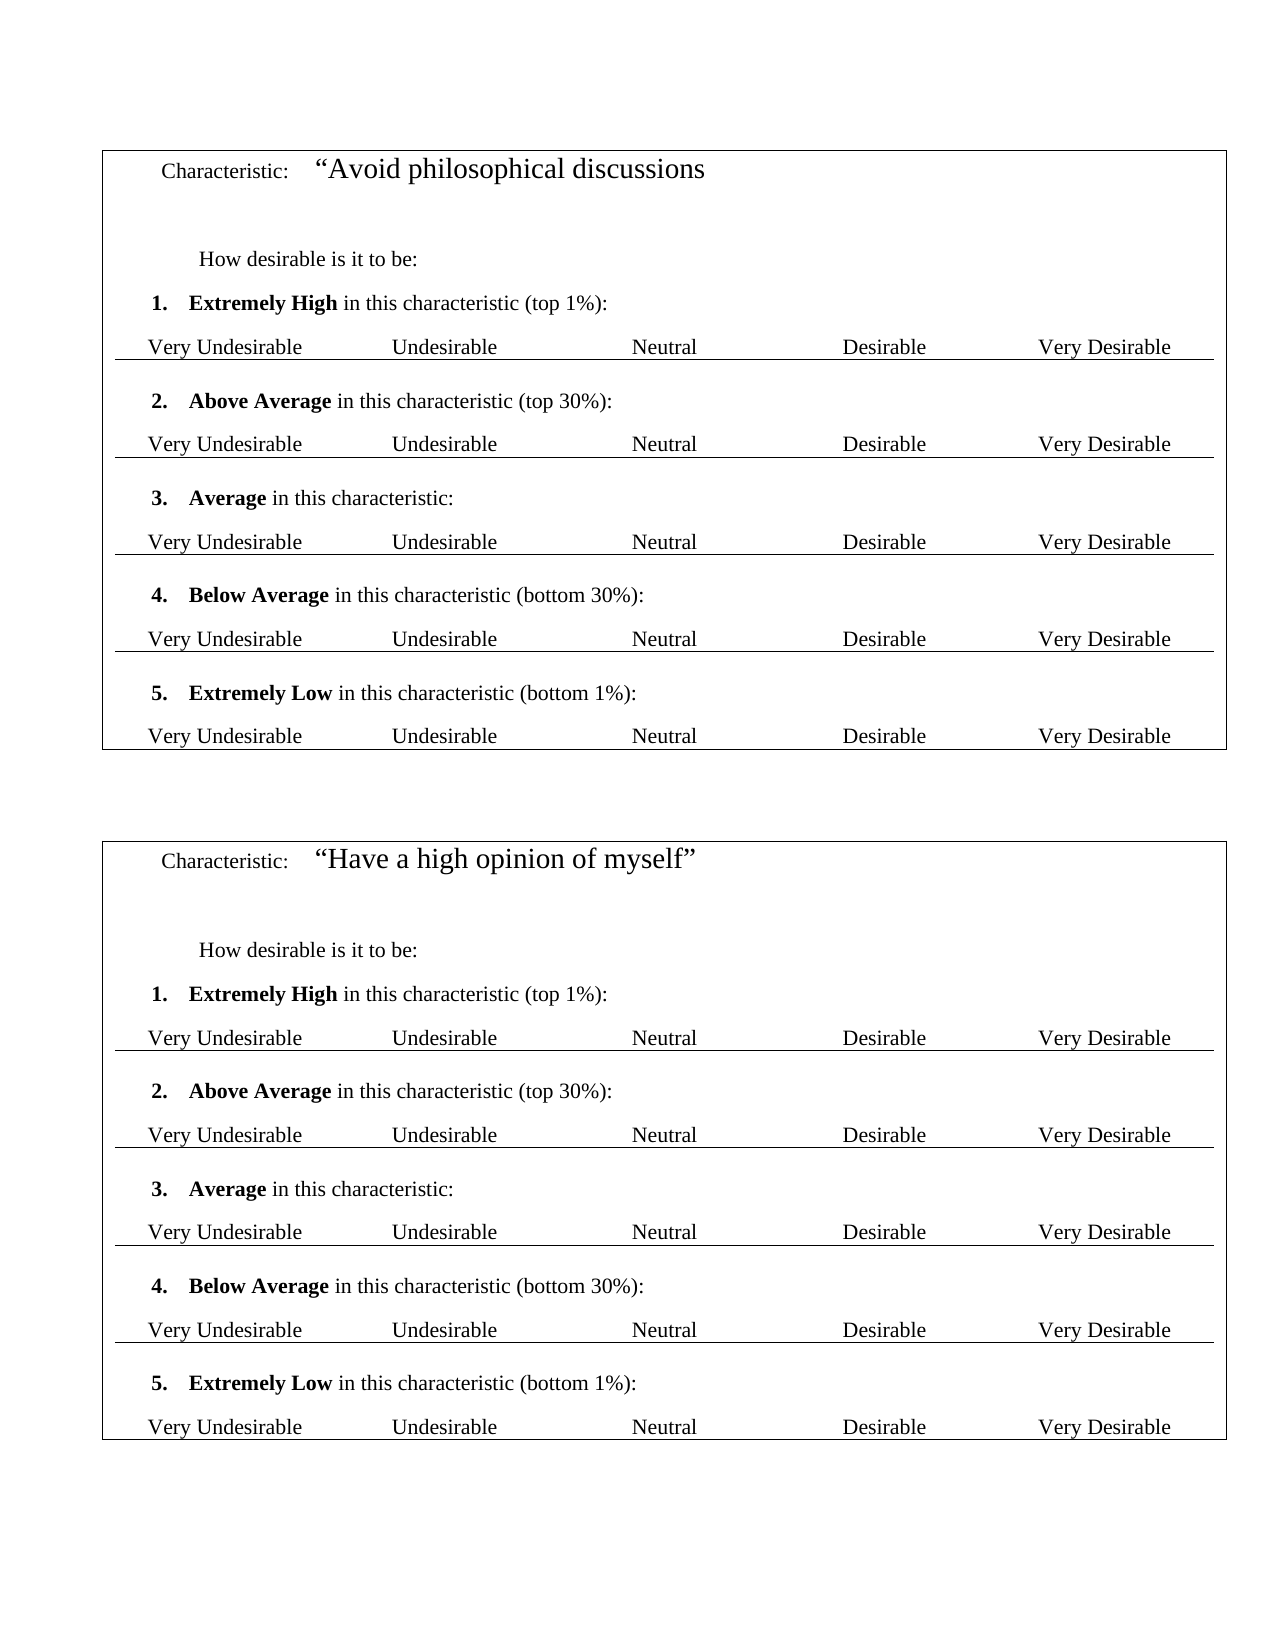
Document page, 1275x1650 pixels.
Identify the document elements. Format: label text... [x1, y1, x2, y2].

table_header Characteristic: “Have a high opinion of myself” How desirable is it to be: Extremely High in this characteristic (top 1%): Above Average in this characteristic (top 30%): Average in this characteristic: Below Average in this characteristic (bottom 30%): Extremely Low in this characteristic (bottom 1%): [103, 842, 1226, 1439]
table_header Characteristic: “Avoid philosophical discussions How desirable is it to be: Extremely High in this characteristic (top 1%): Above Average in this characteristic (top 30%): Average in this characteristic: Below Average in this characteristic (bottom 30%): Extremely Low in this characteristic (bottom 1%): [103, 151, 1226, 749]
